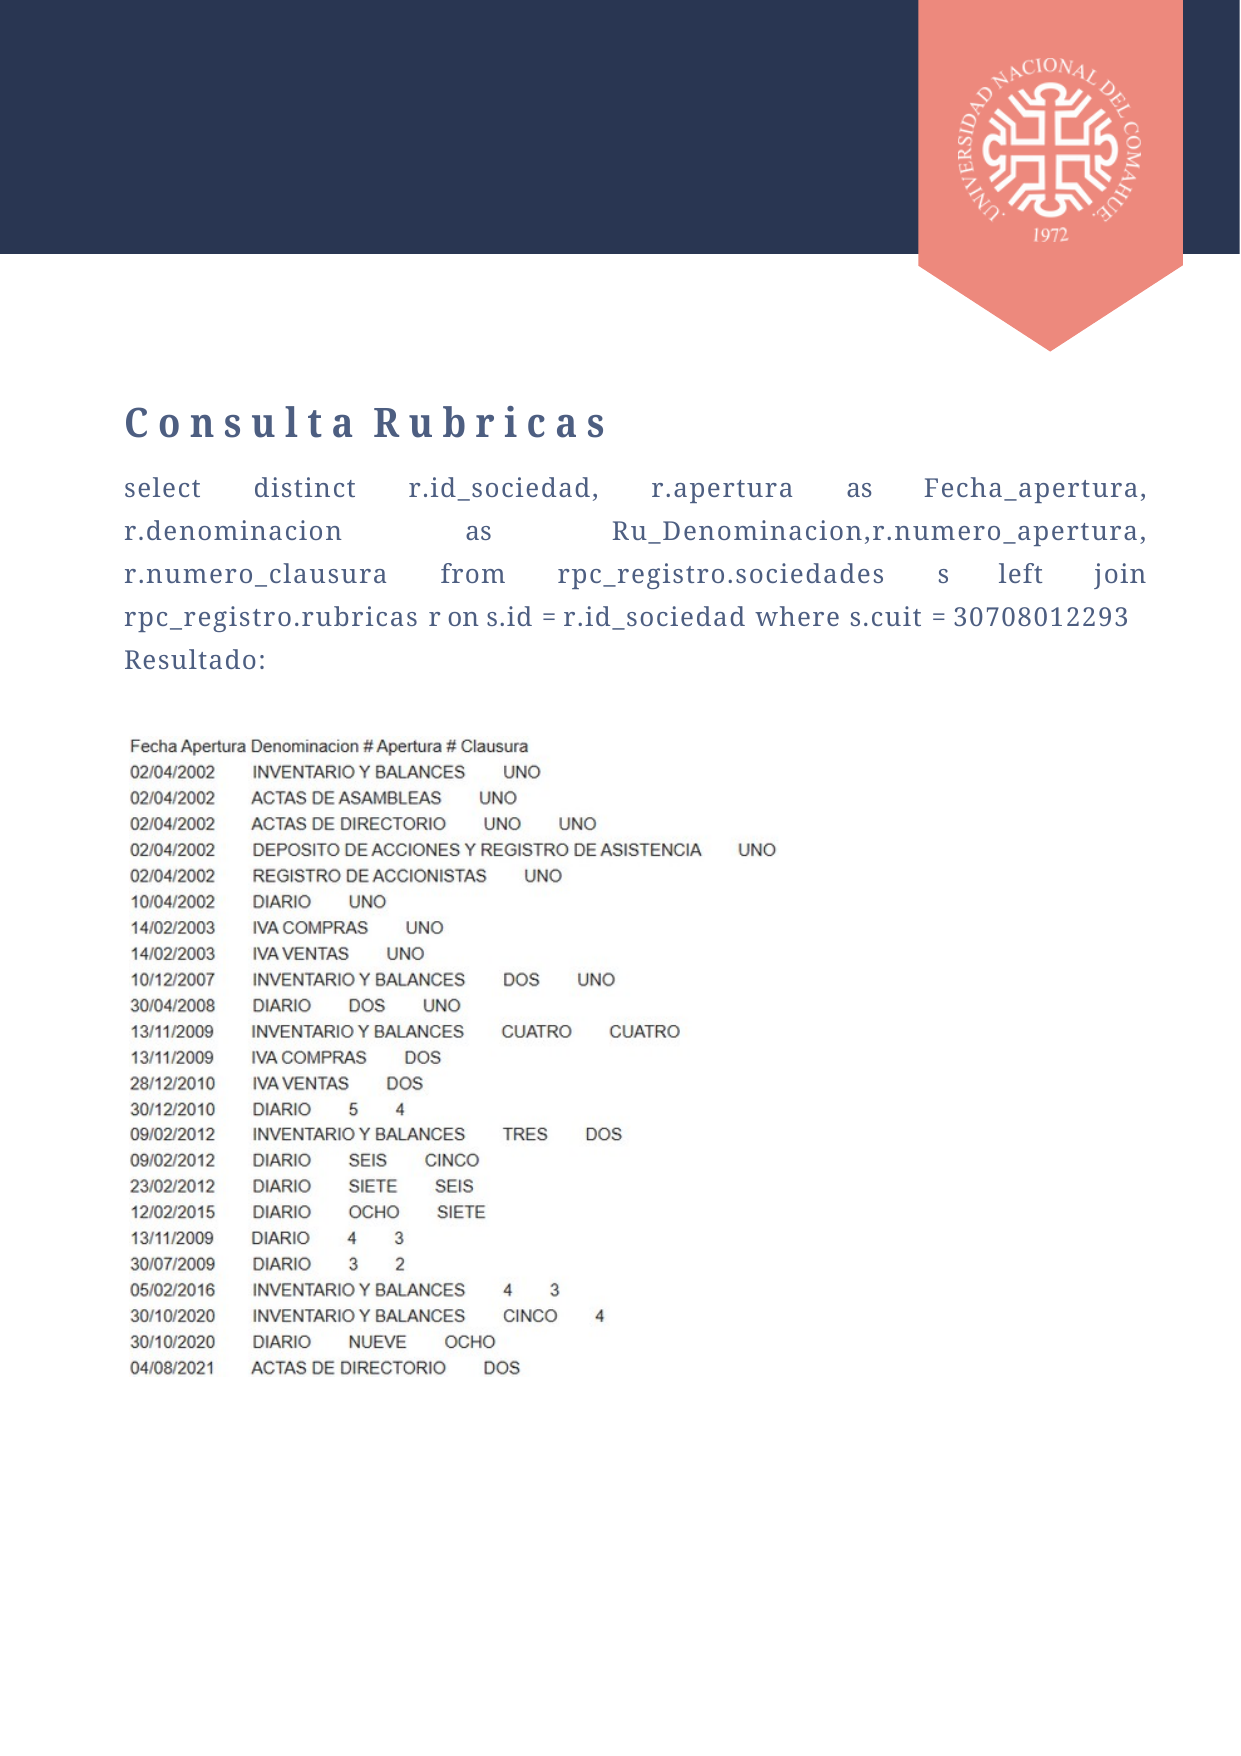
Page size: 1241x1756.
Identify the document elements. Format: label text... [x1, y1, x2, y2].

picture [958, 58, 1141, 242]
subtitle C o n s u l t a R u b r i c a s [124, 393, 1221, 449]
text select distinct r.id_sociedad, r.apertura as Fecha_apertura, r.denominacion as Ru_Denominacion,r.numero_apertura, r.numero_clausura from rpc_registro.sociedades s left join rpc_registro.rubricas r on s.id = r.id_sociedad where s.cuit = 30708012293 [124, 470, 1147, 634]
text Resultado: [124, 642, 1221, 677]
picture [128, 736, 779, 1377]
